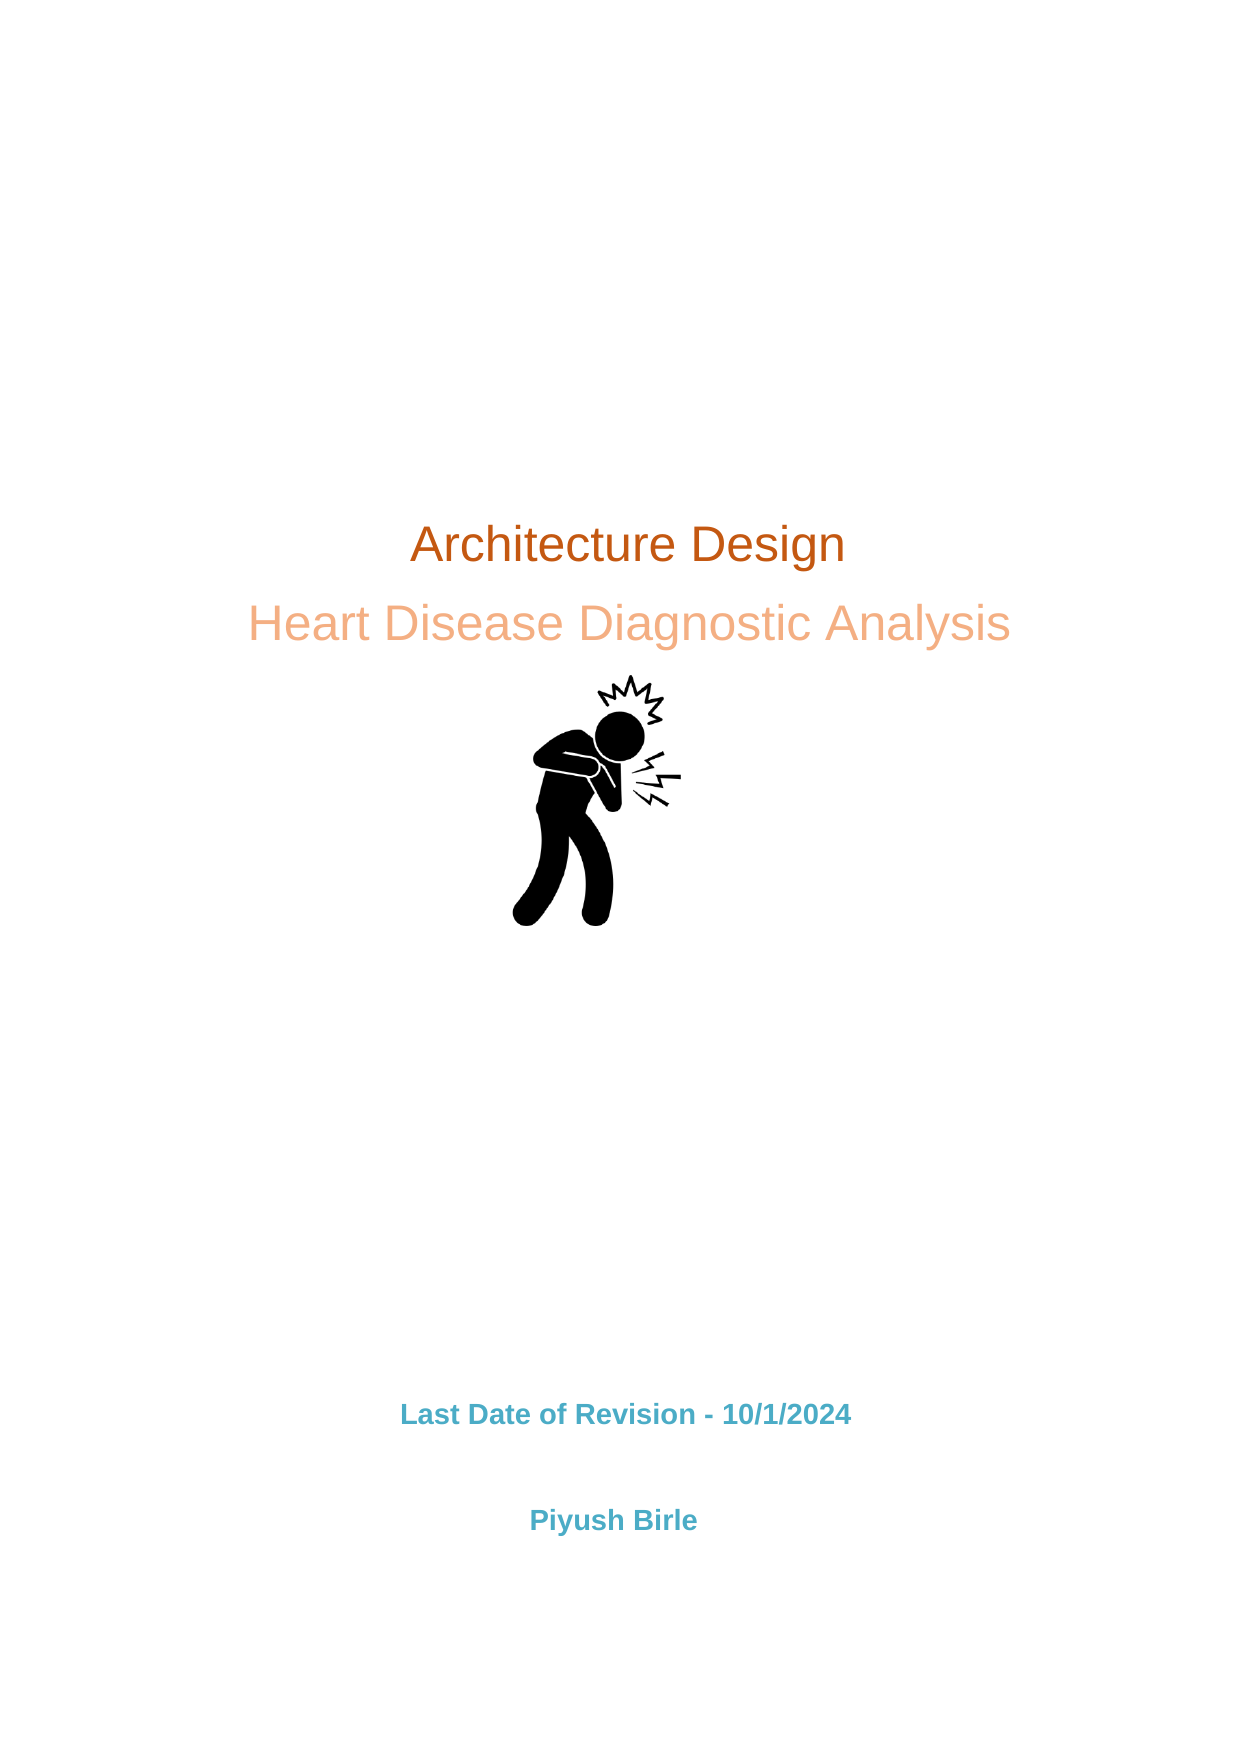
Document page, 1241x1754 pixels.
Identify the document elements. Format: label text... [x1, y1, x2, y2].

title Architecture Design [215, 515, 1041, 572]
title Heart Disease Diagnostic Analysis [218, 593, 1041, 651]
picture [471, 675, 722, 926]
text Piyush Birle [186, 1503, 1041, 1537]
text Last Date of Revision - 10/1/2024 [210, 1397, 1041, 1431]
